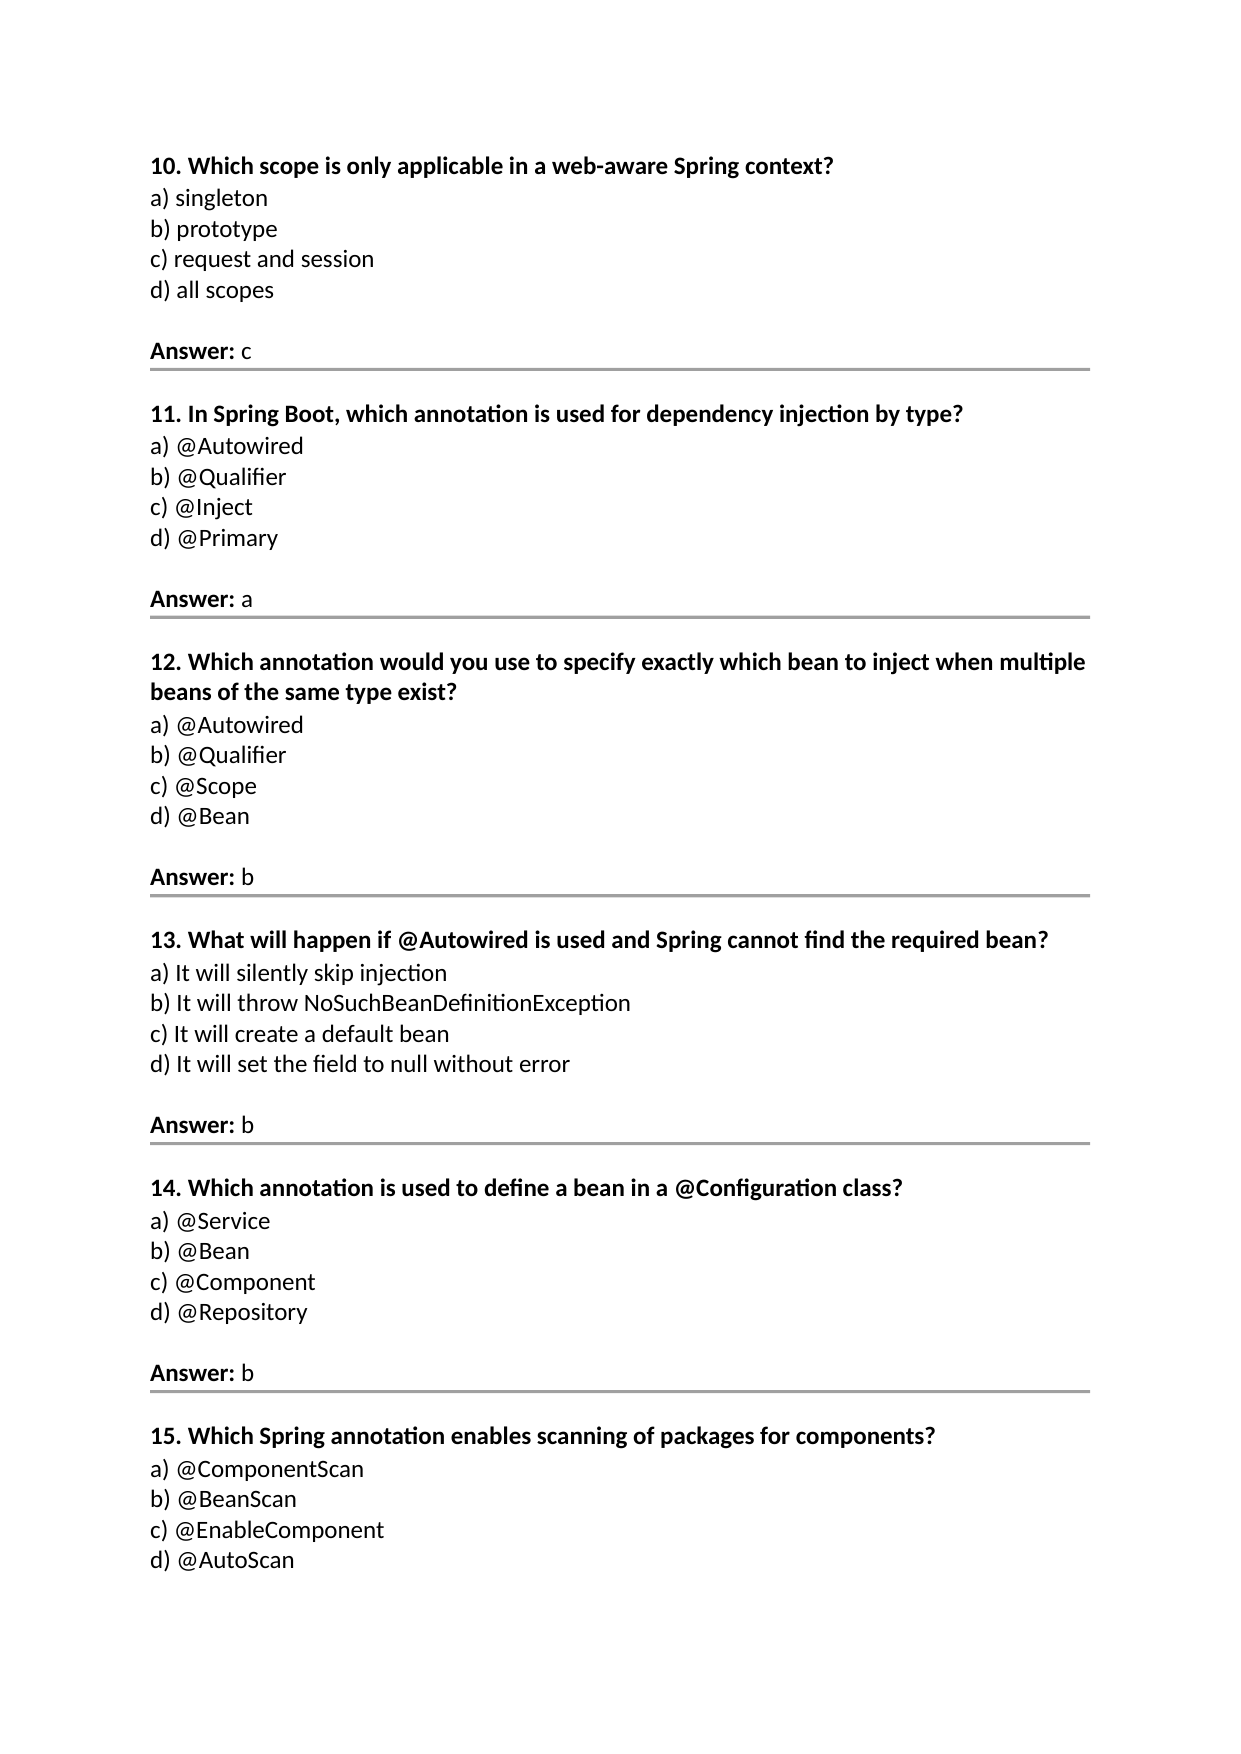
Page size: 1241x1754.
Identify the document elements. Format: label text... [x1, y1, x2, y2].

text a) @Service b) @Bean c) @Component d) @Repository Answer: b [150, 1205, 1090, 1388]
text 13. What will happen if @Autowired is used and Spring cannot find the required bean? [150, 924, 1090, 955]
text 14. Which annotation is used to define a bean in a @Configuration class? [150, 1172, 1090, 1203]
text 11. In Spring Boot, which annotation is used for dependency injection by type? [150, 398, 1090, 428]
text 10. Which scope is only applicable in a web-aware Spring context? [150, 150, 1090, 181]
text a) @Autowired b) @Qualifier c) @Scope d) @Bean Answer: b [150, 709, 1090, 892]
text a) @Autowired b) @Qualifier c) @Inject d) @Primary Answer: a [150, 431, 1090, 614]
text 12. Which annotation would you use to specify exactly which bean to inject when multiple beans of the same type exist? [150, 646, 1090, 707]
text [150, 1453, 1090, 1575]
text a) It will silently skip injection b) It will throw NoSuchBeanDefinitionException c) It will create a default bean d) It will set the field to null without error Answer: b [150, 957, 1090, 1140]
text 15. Which Spring annotation enables scanning of packages for components? [150, 1420, 1090, 1451]
text a) singleton b) prototype c) request and session d) all scopes Answer: c [150, 183, 1090, 366]
